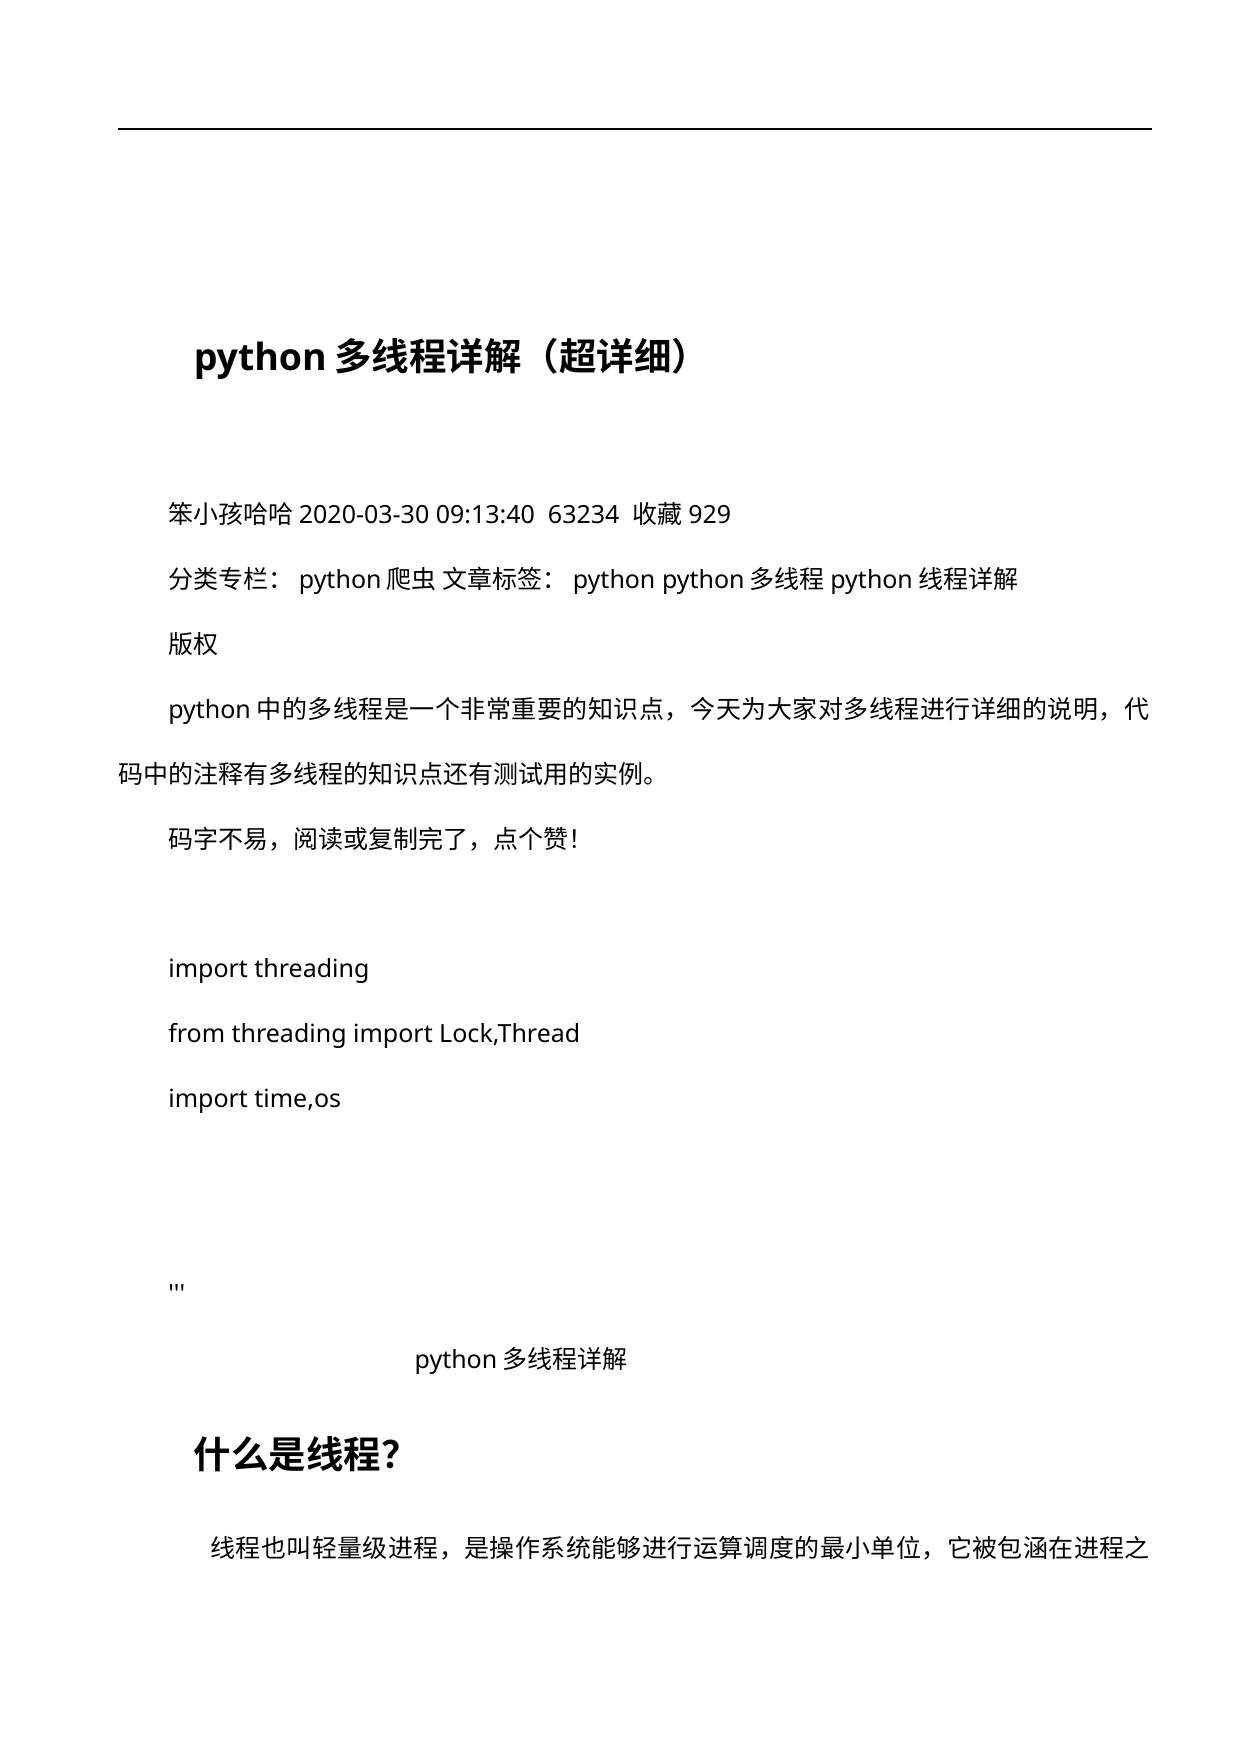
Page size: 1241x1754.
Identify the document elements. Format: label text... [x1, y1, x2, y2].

text from threading import Lock,Thread [118, 1000, 1152, 1065]
text python多线程详解 [118, 1325, 1152, 1390]
subtitle python多线程详解（超详细） [118, 321, 1152, 386]
text 码字不易，阅读或复制完了，点个赞！ [118, 805, 1152, 870]
text python中的多线程是一个非常重要的知识点，今天为大家对多线程进行详细的说明，代码中的注释有多线程的知识点还有测试用的实例。 [118, 675, 1152, 805]
text import time,os [118, 1065, 1152, 1130]
text 版权 [118, 610, 1152, 675]
text 分类专栏： python爬虫 文章标签： python python多线程 python线程详解 [118, 545, 1152, 610]
text 笨小孩哈哈 2020-03-30 09:13:40 63234 收藏 929 [118, 480, 1152, 545]
text ''' [118, 1260, 1152, 1325]
text import threading [118, 935, 1152, 1000]
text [118, 1514, 1152, 1579]
subtitle 什么是线程？ [118, 1419, 1152, 1484]
